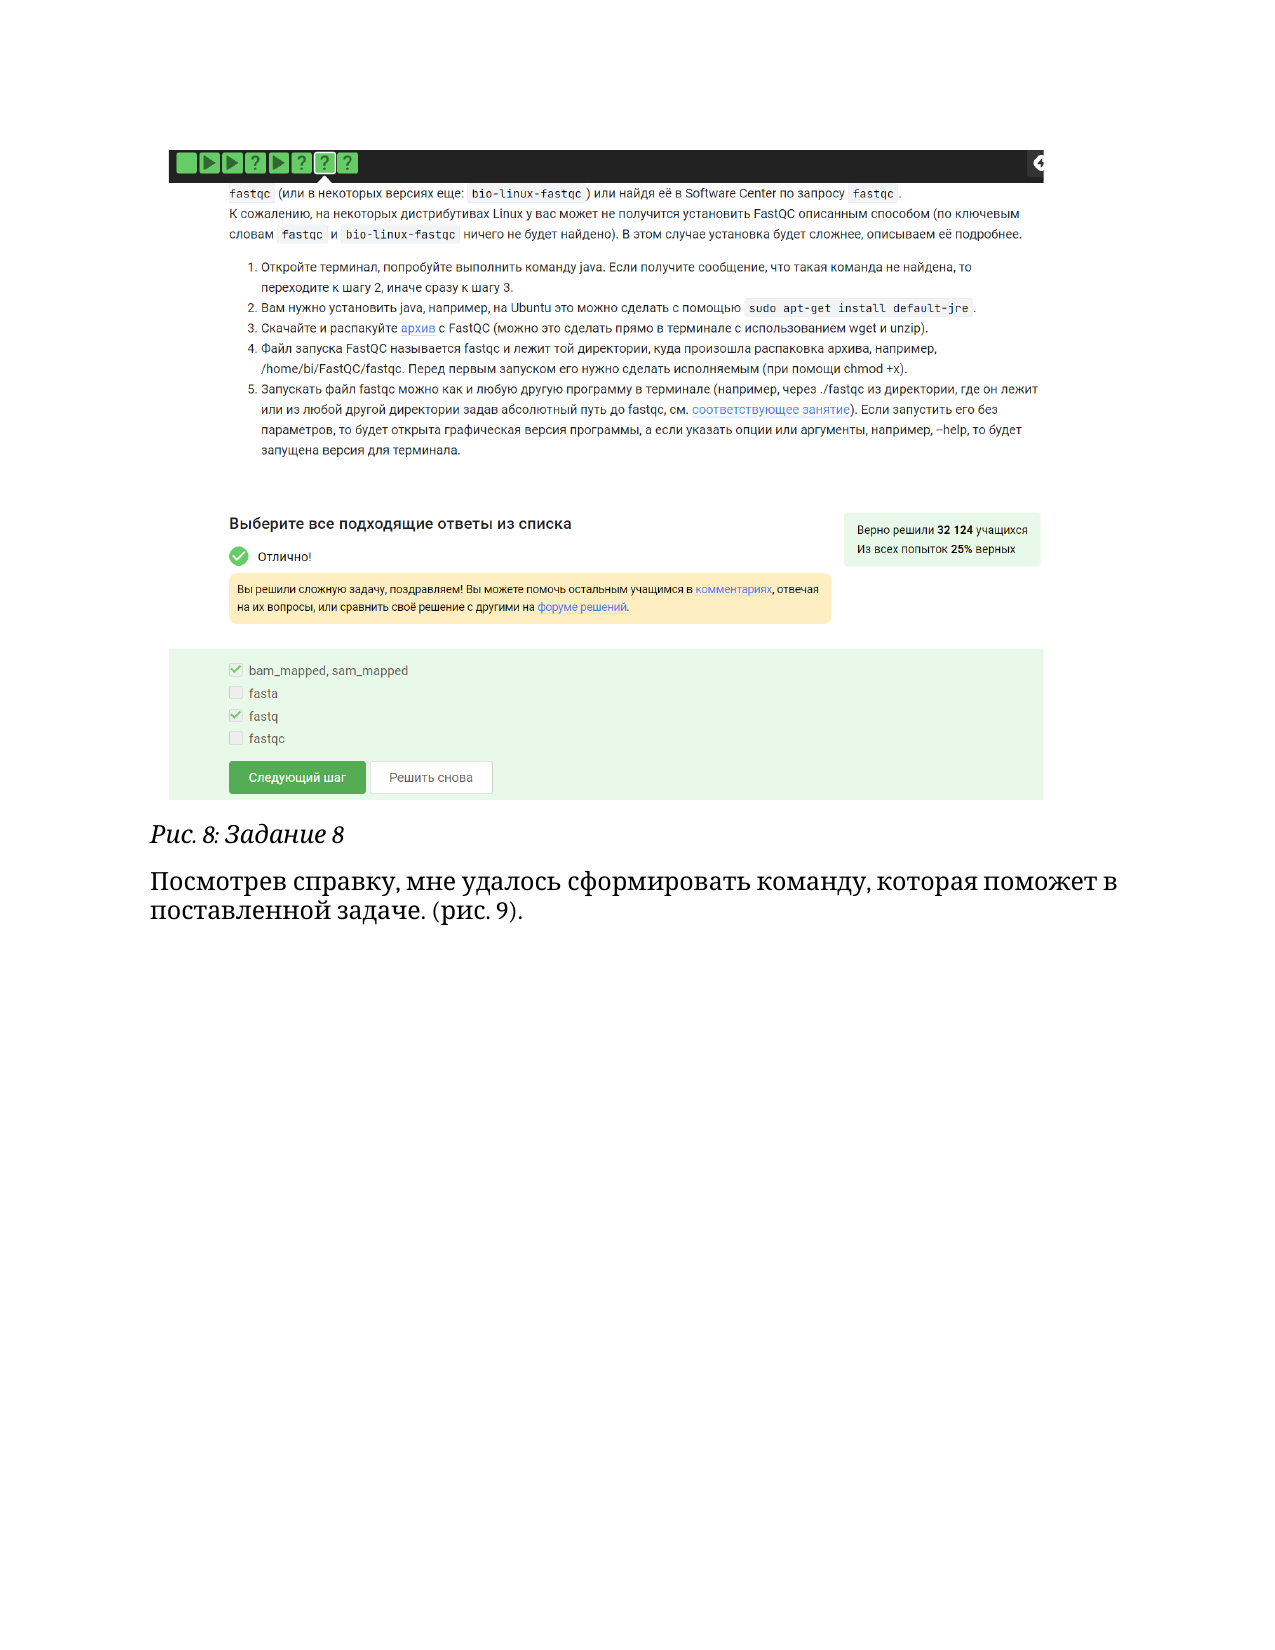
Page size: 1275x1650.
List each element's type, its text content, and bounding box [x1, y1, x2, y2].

picture [168, 150, 1044, 800]
text Посмотрев справку, мне удалось сформировать команду, которая поможет в поставленной задаче. (рис. 9). [150, 868, 1125, 926]
text Рис. 8: Задание 8 [150, 821, 1125, 849]
